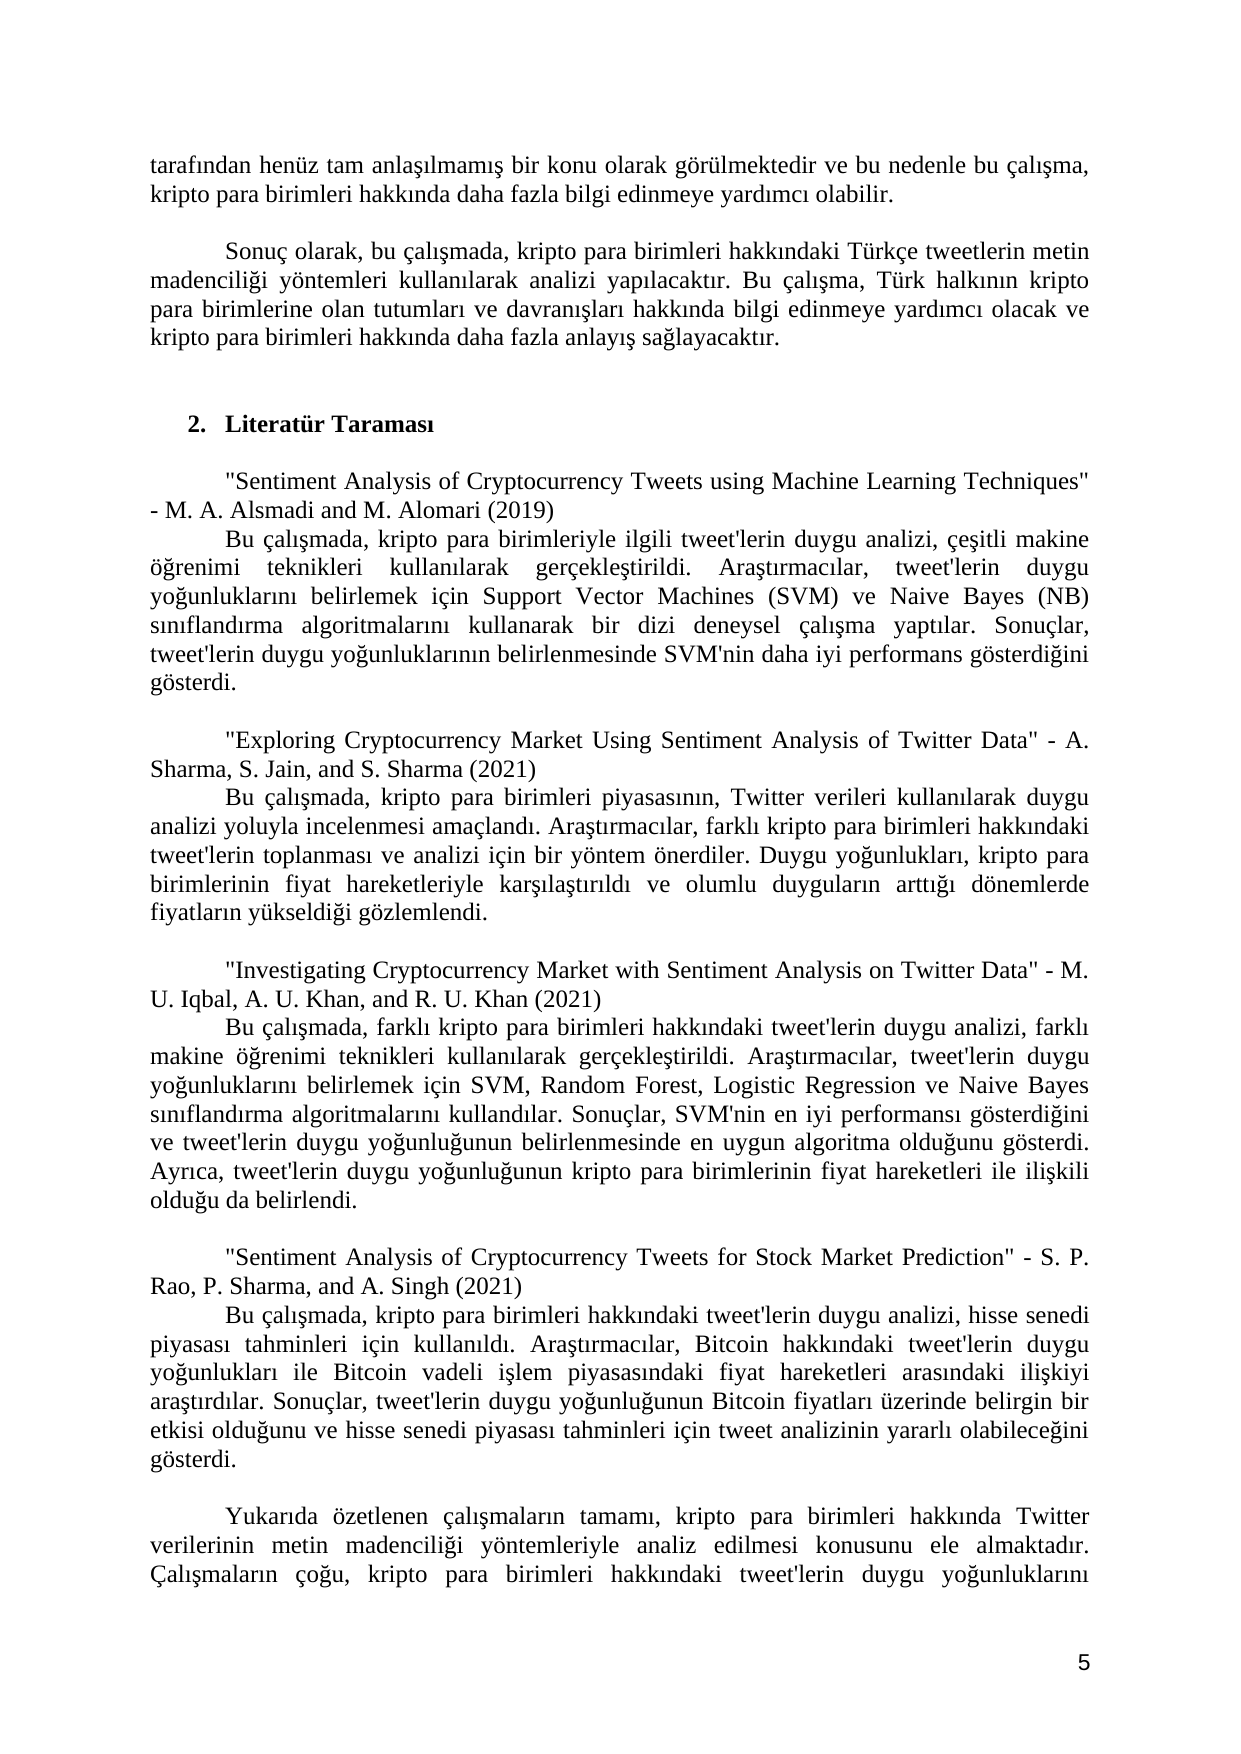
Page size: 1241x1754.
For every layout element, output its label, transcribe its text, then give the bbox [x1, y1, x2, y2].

text "Investigating Cryptocurrency Market with Sentiment Analysis on Twitter Data" - M. U. Iqbal, A. U. Khan, and R. U. Khan (2021) [150, 955, 1090, 1012]
text "Sentiment Analysis of Cryptocurrency Tweets for Stock Market Prediction" - S. P. Rao, P. Sharma, and A. Singh (2021) [150, 1242, 1090, 1300]
text "Exploring Cryptocurrency Market Using Sentiment Analysis of Twitter Data" - A. Sharma, S. Jain, and S. Sharma (2021) [150, 725, 1090, 782]
text Bu çalışmada, kripto para birimleriyle ilgili tweet'lerin duygu analizi, çeşitli makine öğrenimi teknikleri kullanılarak gerçekleştirildi. Araştırmacılar, tweet'lerin duygu yoğunluklarını belirlemek için Support Vector Machines (SVM) ve Naive Bayes (NB) sınıflandırma algoritmalarını kullanarak bir dizi deneysel çalışma yaptılar. Sonuçlar, tweet'lerin duygu yoğunluklarının belirlenmesinde SVM'nin daha iyi performans gösterdiğini gösterdi. [150, 524, 1090, 696]
text "Sentiment Analysis of Cryptocurrency Tweets using Machine Learning Techniques" - M. A. Alsmadi and M. Alomari (2019) [150, 466, 1090, 524]
list Literatür Taraması [187, 409, 1090, 437]
text Sonuç olarak, bu çalışmada, kripto para birimleri hakkındaki Türkçe tweetlerin metin madenciliği yöntemleri kullanılarak analizi yapılacaktır. Bu çalışma, Türk halkının kripto para birimlerine olan tutumları ve davranışları hakkında bilgi edinmeye yardımcı olacak ve kripto para birimleri hakkında daha fazla anlayış sağlayacaktır. [150, 236, 1090, 351]
text Bu çalışmada, farklı kripto para birimleri hakkındaki tweet'lerin duygu analizi, farklı makine öğrenimi teknikleri kullanılarak gerçekleştirildi. Araştırmacılar, tweet'lerin duygu yoğunluklarını belirlemek için SVM, Random Forest, Logistic Regression ve Naive Bayes sınıflandırma algoritmalarını kullandılar. Sonuçlar, SVM'nin en iyi performansı gösterdiğini ve tweet'lerin duygu yoğunluğunun belirlenmesinde en uygun algoritma olduğunu gösterdi. Ayrıca, tweet'lerin duygu yoğunluğunun kripto para birimlerinin fiyat hareketleri ile ilişkili olduğu da belirlendi. [150, 1012, 1090, 1214]
text Bu çalışmada, kripto para birimleri hakkındaki tweet'lerin duygu analizi, hisse senedi piyasası tahminleri için kullanıldı. Araştırmacılar, Bitcoin hakkındaki tweet'lerin duygu yoğunlukları ile Bitcoin vadeli işlem piyasasındaki fiyat hareketleri arasındaki ilişkiyi araştırdılar. Sonuçlar, tweet'lerin duygu yoğunluğunun Bitcoin fiyatları üzerinde belirgin bir etkisi olduğunu ve hisse senedi piyasası tahminleri için tweet analizinin yararlı olabileceğini gösterdi. [150, 1300, 1090, 1472]
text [150, 150, 1090, 207]
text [150, 1501, 1090, 1587]
text Bu çalışmada, kripto para birimleri piyasasının, Twitter verileri kullanılarak duygu analizi yoluyla incelenmesi amaçlandı. Araştırmacılar, farklı kripto para birimleri hakkındaki tweet'lerin toplanması ve analizi için bir yöntem önerdiler. Duygu yoğunlukları, kripto para birimlerinin fiyat hareketleriyle karşılaştırıldı ve olumlu duyguların arttığı dönemlerde fiyatların yükseldiği gözlemlendi. [150, 782, 1090, 926]
